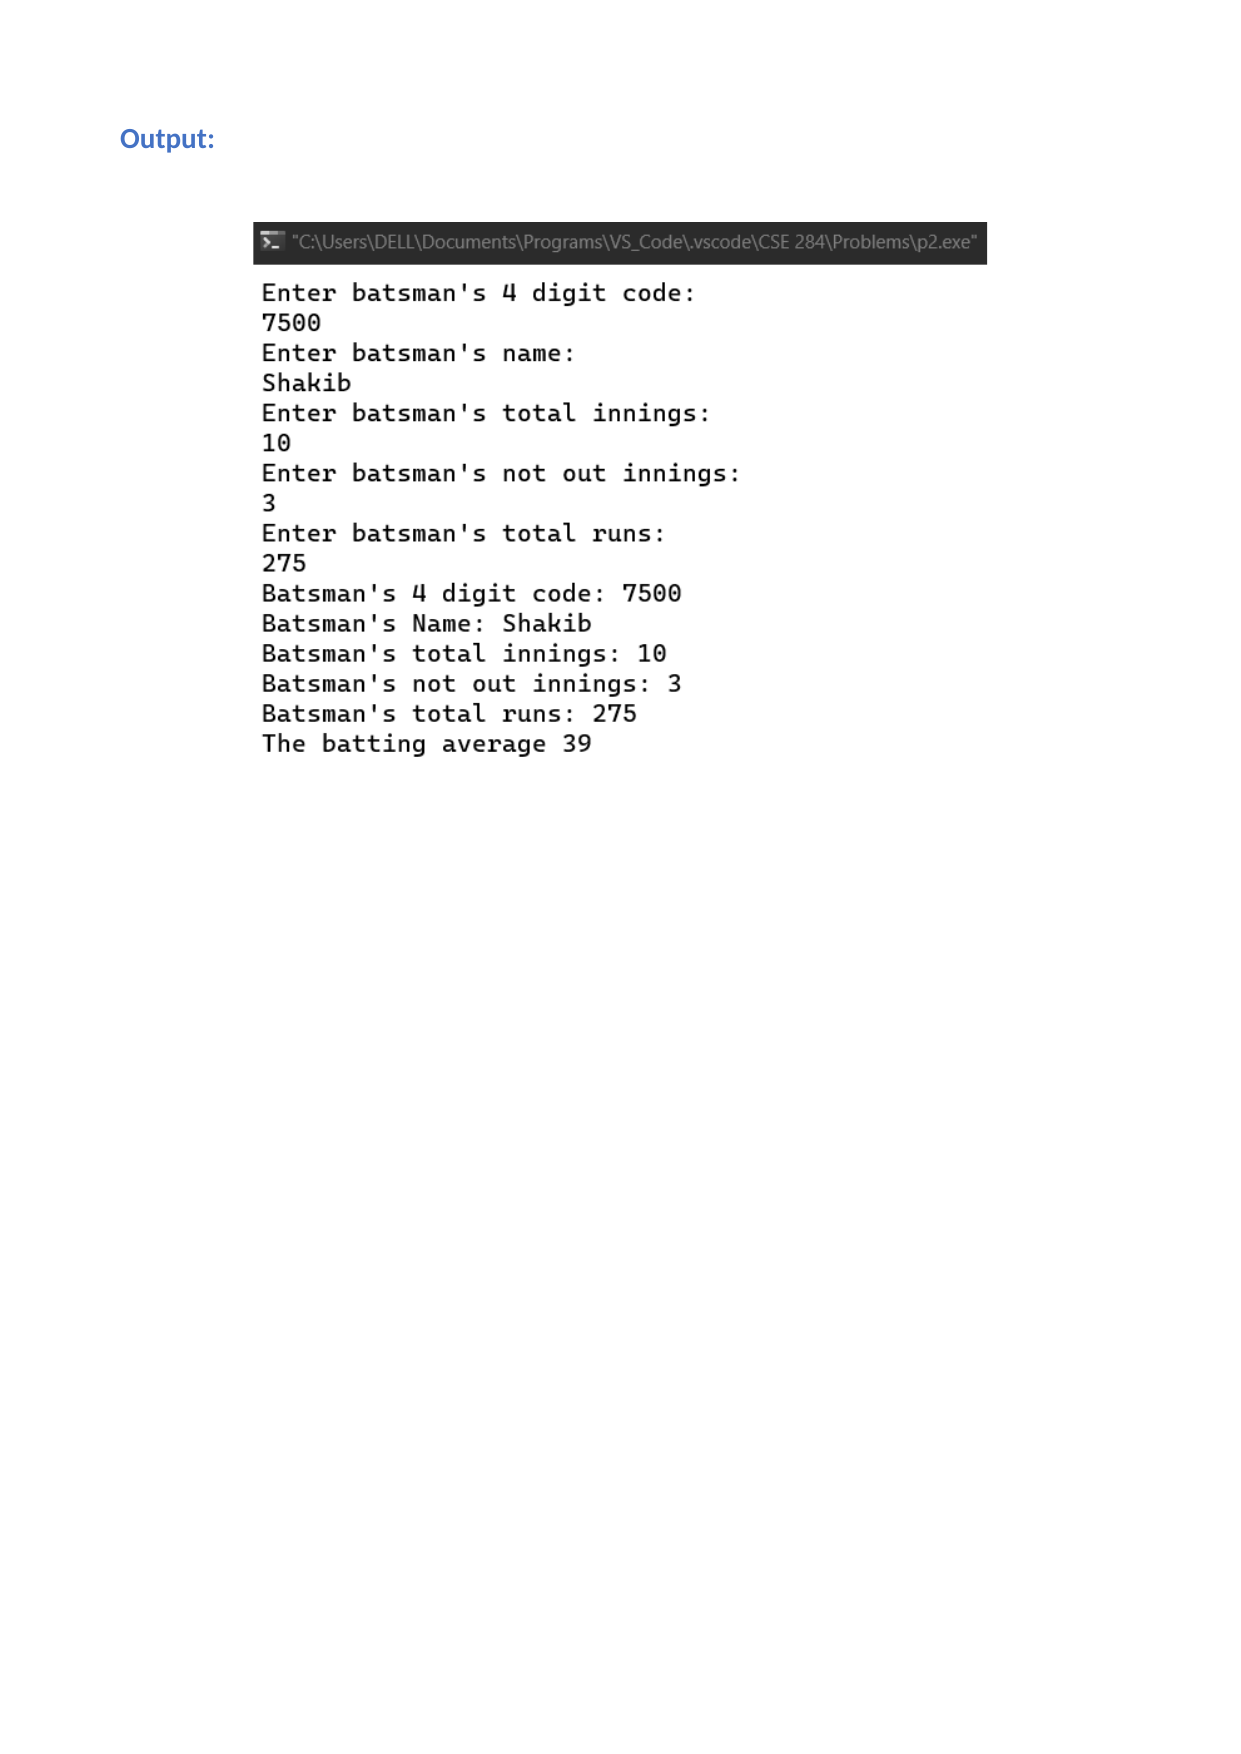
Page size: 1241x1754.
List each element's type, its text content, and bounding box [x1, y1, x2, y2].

text Output: [120, 120, 1120, 156]
picture [253, 222, 988, 772]
